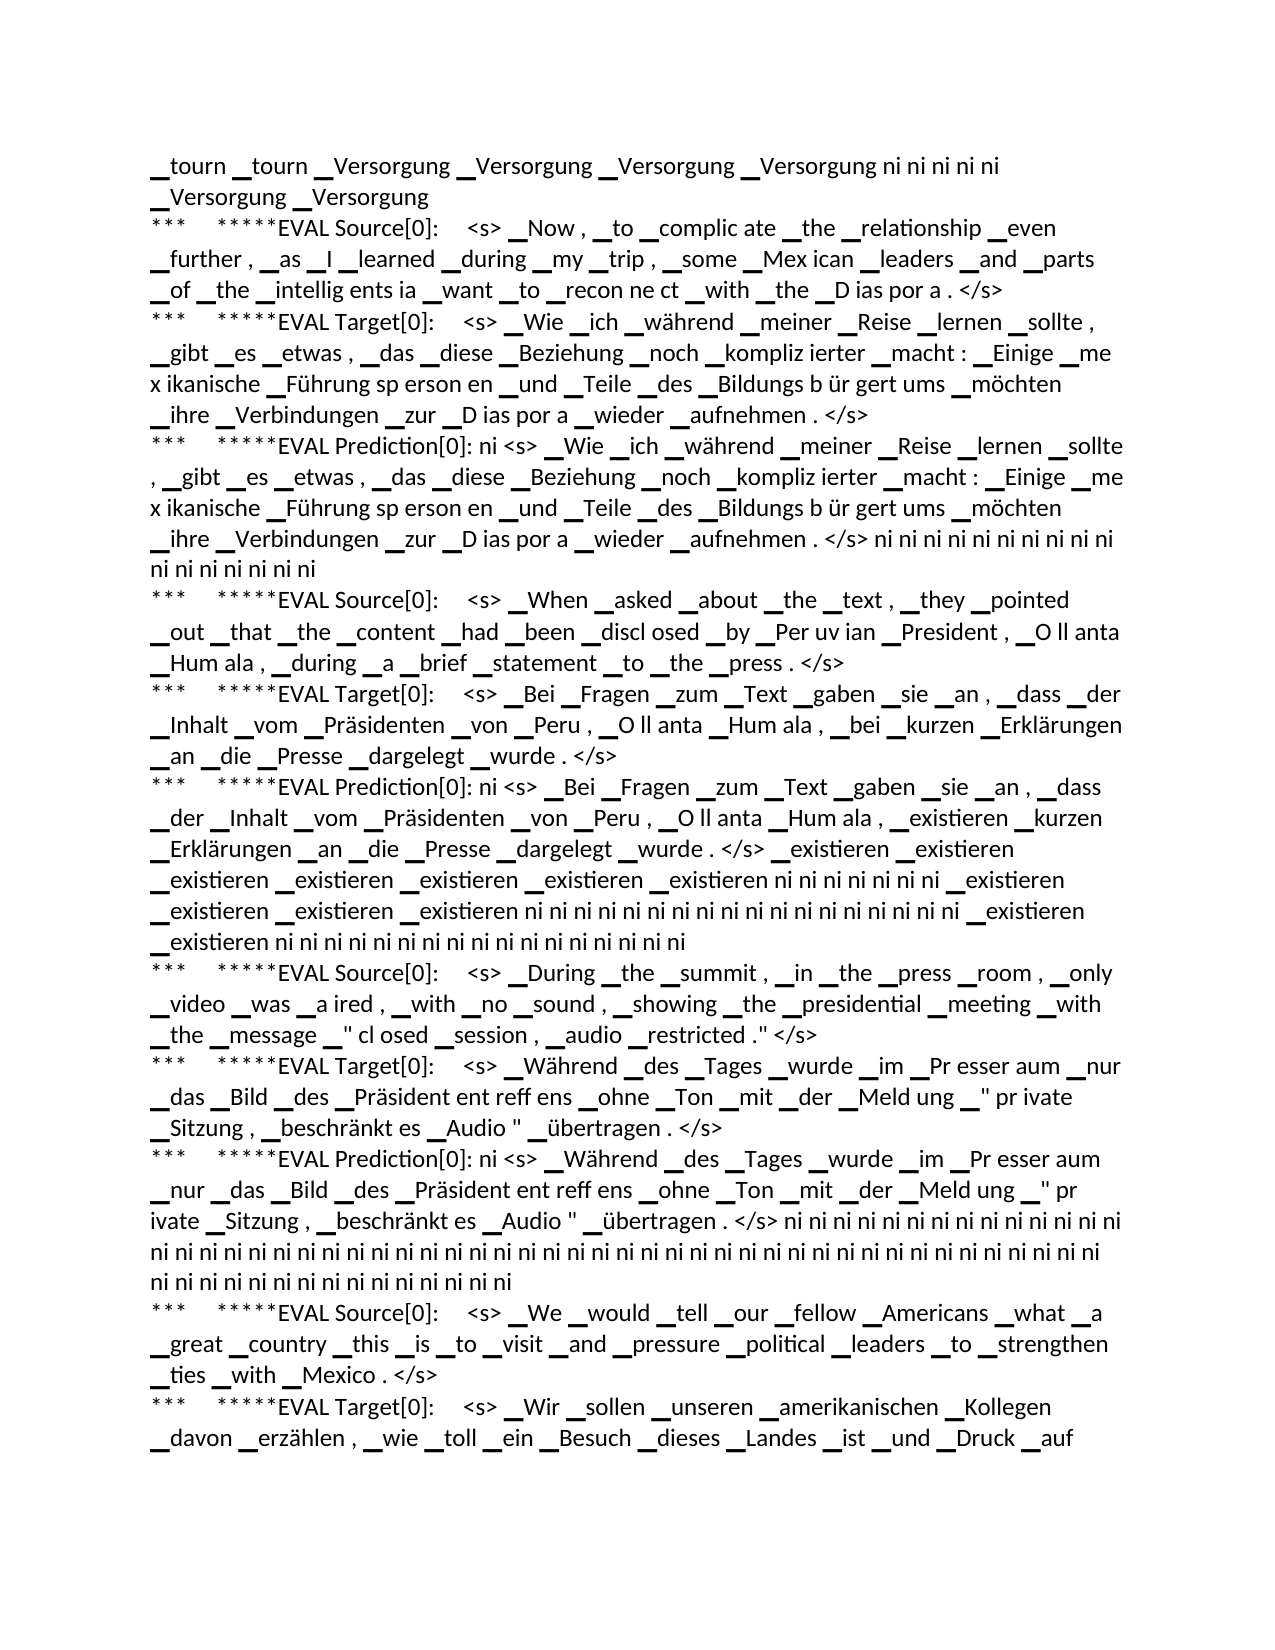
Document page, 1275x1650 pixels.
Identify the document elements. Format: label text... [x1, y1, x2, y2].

text *** *****EVAL Prediction[0]: ni <s> ▁Während ▁des ▁Tages ▁wurde ▁im ▁Pr esser aum ▁nur ▁das ▁Bild ▁des ▁Präsident ent reff ens ▁ohne ▁Ton ▁mit ▁der ▁Meld ung ▁" pr ivate ▁Sitzung , ▁beschränkt es ▁Audio " ▁übertragen . </s> ni ni ni ni ni ni ni ni ni ni ni ni ni ni ni ni ni ni ni ni ni ni ni ni ni ni ni ni ni ni ni ni ni ni ni ni ni ni ni ni ni ni ni ni ni ni ni ni ni ni ni ni ni ni ni ni ni ni ni ni ni ni ni ni ni ni ni ni [150, 1143, 1125, 1297]
text *** *****EVAL Prediction[0]: ni <s> ▁Wie ▁ich ▁während ▁meiner ▁Reise ▁lernen ▁sollte , ▁gibt ▁es ▁etwas , ▁das ▁diese ▁Beziehung ▁noch ▁kompliz ierter ▁macht : ▁Einige ▁me x ikanische ▁Führung sp erson en ▁und ▁Teile ▁des ▁Bildungs b ür gert ums ▁möchten ▁ihre ▁Verbindungen ▁zur ▁D ias por a ▁wieder ▁aufnehmen . </s> ni ni ni ni ni ni ni ni ni ni ni ni ni ni ni ni ni [150, 429, 1125, 584]
text *** *****EVAL Source[0]: <s> ▁Now , ▁to ▁complic ate ▁the ▁relationship ▁even ▁further , ▁as ▁I ▁learned ▁during ▁my ▁trip , ▁some ▁Mex ican ▁leaders ▁and ▁parts ▁of ▁the ▁intellig ents ia ▁want ▁to ▁recon ne ct ▁with ▁the ▁D ias por a . </s> [150, 212, 1125, 305]
text *** *****EVAL Target[0]: <s> ▁Bei ▁Fragen ▁zum ▁Text ▁gaben ▁sie ▁an , ▁dass ▁der ▁Inhalt ▁vom ▁Präsidenten ▁von ▁Peru , ▁O ll anta ▁Hum ala , ▁bei ▁kurzen ▁Erklärungen ▁an ▁die ▁Presse ▁dargelegt ▁wurde . </s> [150, 677, 1125, 770]
text *** *****EVAL Source[0]: <s> ▁We ▁would ▁tell ▁our ▁fellow ▁Americans ▁what ▁a ▁great ▁country ▁this ▁is ▁to ▁visit ▁and ▁pressure ▁political ▁leaders ▁to ▁strengthen ▁ties ▁with ▁Mexico . </s> [150, 1297, 1125, 1390]
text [150, 150, 1125, 212]
text *** *****EVAL Target[0]: <s> ▁Wie ▁ich ▁während ▁meiner ▁Reise ▁lernen ▁sollte , ▁gibt ▁es ▁etwas , ▁das ▁diese ▁Beziehung ▁noch ▁kompliz ierter ▁macht : ▁Einige ▁me x ikanische ▁Führung sp erson en ▁und ▁Teile ▁des ▁Bildungs b ür gert ums ▁möchten ▁ihre ▁Verbindungen ▁zur ▁D ias por a ▁wieder ▁aufnehmen . </s> [150, 305, 1125, 429]
text *** *****EVAL Source[0]: <s> ▁During ▁the ▁summit , ▁in ▁the ▁press ▁room , ▁only ▁video ▁was ▁a ired , ▁with ▁no ▁sound , ▁showing ▁the ▁presidential ▁meeting ▁with ▁the ▁message ▁" cl osed ▁session , ▁audio ▁restricted ." </s> [150, 957, 1125, 1050]
text *** *****EVAL Target[0]: <s> ▁Während ▁des ▁Tages ▁wurde ▁im ▁Pr esser aum ▁nur ▁das ▁Bild ▁des ▁Präsident ent reff ens ▁ohne ▁Ton ▁mit ▁der ▁Meld ung ▁" pr ivate ▁Sitzung , ▁beschränkt es ▁Audio " ▁übertragen . </s> [150, 1050, 1125, 1143]
text *** *****EVAL Source[0]: <s> ▁When ▁asked ▁about ▁the ▁text , ▁they ▁pointed ▁out ▁that ▁the ▁content ▁had ▁been ▁discl osed ▁by ▁Per uv ian ▁President , ▁O ll anta ▁Hum ala , ▁during ▁a ▁brief ▁statement ▁to ▁the ▁press . </s> [150, 584, 1125, 677]
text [150, 1390, 1125, 1452]
text *** *****EVAL Prediction[0]: ni <s> ▁Bei ▁Fragen ▁zum ▁Text ▁gaben ▁sie ▁an , ▁dass ▁der ▁Inhalt ▁vom ▁Präsidenten ▁von ▁Peru , ▁O ll anta ▁Hum ala , ▁existieren ▁kurzen ▁Erklärungen ▁an ▁die ▁Presse ▁dargelegt ▁wurde . </s> ▁existieren ▁existieren ▁existieren ▁existieren ▁existieren ▁existieren ▁existieren ni ni ni ni ni ni ni ▁existieren ▁existieren ▁existieren ▁existieren ni ni ni ni ni ni ni ni ni ni ni ni ni ni ni ni ni ni ▁existieren ▁existieren ni ni ni ni ni ni ni ni ni ni ni ni ni ni ni ni ni [150, 770, 1125, 957]
